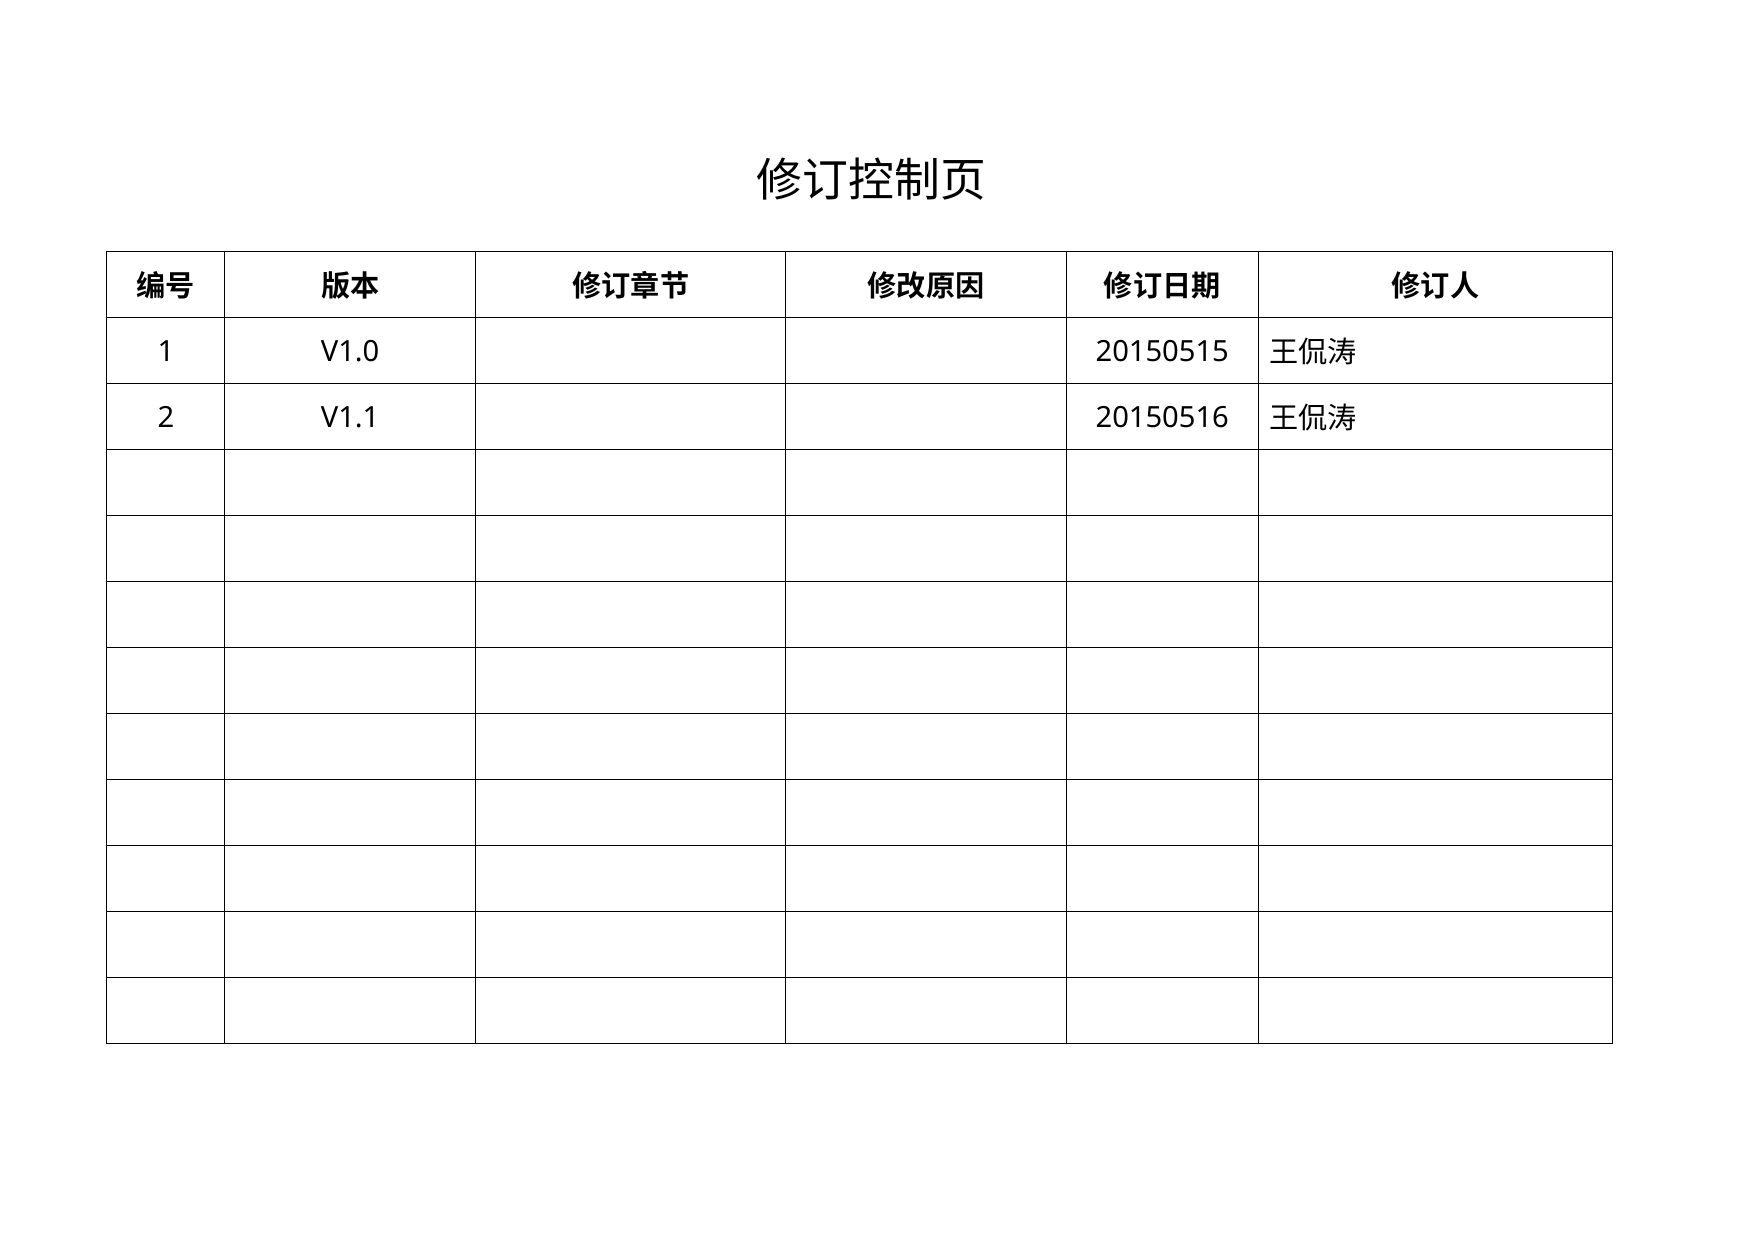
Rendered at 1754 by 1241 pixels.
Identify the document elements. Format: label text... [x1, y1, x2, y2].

table_cell [225, 714, 475, 779]
table_header 修订人 [1259, 252, 1612, 317]
table_cell [225, 912, 475, 977]
table_cell [1067, 912, 1258, 977]
table_cell [107, 780, 224, 845]
table_cell 1 [107, 318, 224, 383]
table_cell [476, 648, 785, 713]
table_cell [1259, 780, 1612, 845]
table_cell [786, 384, 1066, 449]
table_header 修订日期 [1067, 252, 1258, 317]
table_cell [107, 450, 224, 515]
table_cell [786, 846, 1066, 911]
table_cell [476, 780, 785, 845]
table_cell [786, 318, 1066, 383]
table_cell [476, 516, 785, 581]
table_cell [1259, 912, 1612, 977]
table_cell [107, 516, 224, 581]
table_cell [225, 516, 475, 581]
table_cell [225, 582, 475, 647]
table_cell [1067, 978, 1258, 1043]
table_cell [476, 714, 785, 779]
table_header 修订章节 [476, 252, 785, 317]
text 修订控制页 [118, 128, 1624, 226]
table_cell [1259, 516, 1612, 581]
table_header 编号 [107, 252, 224, 317]
table_cell 2 [107, 384, 224, 449]
table_cell [225, 780, 475, 845]
table_cell [786, 516, 1066, 581]
table_cell [107, 648, 224, 713]
table_cell [476, 582, 785, 647]
table_cell V1.1 [225, 384, 475, 449]
table_header 版本 [225, 252, 475, 317]
table_cell [476, 846, 785, 911]
table_header 修改原因 [786, 252, 1066, 317]
table_cell [107, 582, 224, 647]
table_cell [1067, 846, 1258, 911]
table_cell [1259, 582, 1612, 647]
table_cell [107, 912, 224, 977]
table_cell [476, 318, 785, 383]
table_cell [1067, 714, 1258, 779]
table_cell [476, 450, 785, 515]
table_cell V1.0 [225, 318, 475, 383]
table_cell [786, 582, 1066, 647]
table_cell [1067, 780, 1258, 845]
table_cell [1259, 648, 1612, 713]
table_cell [225, 450, 475, 515]
table_cell [1067, 582, 1258, 647]
table_cell [107, 846, 224, 911]
table_cell [1259, 714, 1612, 779]
table_cell [786, 978, 1066, 1043]
table_cell [1259, 978, 1612, 1043]
table_cell [225, 978, 475, 1043]
table_cell [476, 978, 785, 1043]
table_cell 20150515 [1067, 318, 1258, 383]
table_cell 王侃涛 [1259, 384, 1612, 449]
table_cell [1067, 450, 1258, 515]
table_cell 20150516 [1067, 384, 1258, 449]
table_cell 王侃涛 [1259, 318, 1612, 383]
table_cell [786, 714, 1066, 779]
table_cell [786, 648, 1066, 713]
table_cell [786, 780, 1066, 845]
table_cell [107, 714, 224, 779]
table_cell [225, 648, 475, 713]
table_cell [786, 912, 1066, 977]
table_cell [1067, 648, 1258, 713]
table_cell [1067, 516, 1258, 581]
table_cell [786, 450, 1066, 515]
table_cell [476, 384, 785, 449]
table_cell [1259, 450, 1612, 515]
table_cell [107, 978, 224, 1043]
table_cell [476, 912, 785, 977]
table_cell [225, 846, 475, 911]
table_cell [1259, 846, 1612, 911]
